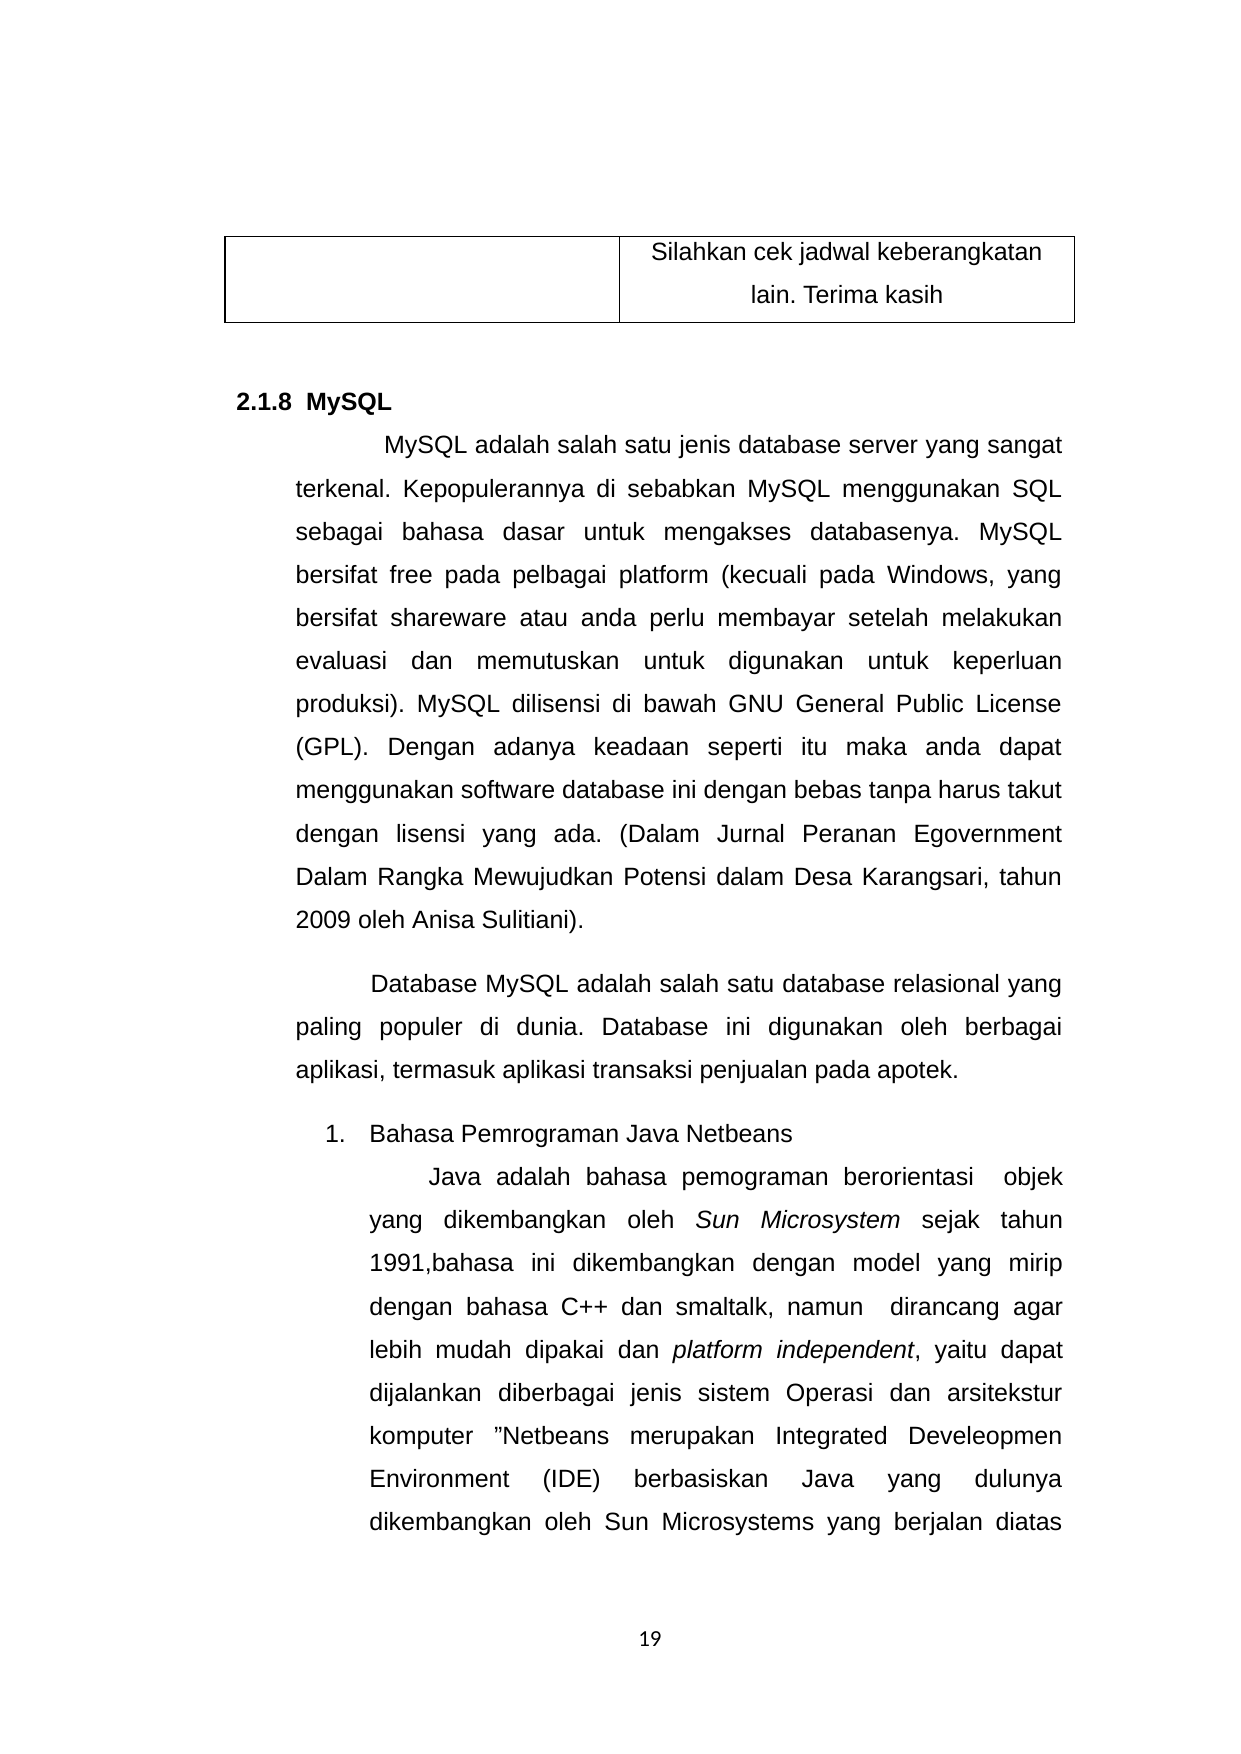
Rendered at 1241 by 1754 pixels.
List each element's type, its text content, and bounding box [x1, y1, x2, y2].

text MySQL adalah salah satu jenis database server yang sangat terkenal. Kepopulerannya di sebabkan MySQL menggunakan SQL sebagai bahasa dasar untuk mengakses databasenya. MySQL bersifat free pada pelbagai platform (kecuali pada Windows, yang bersifat shareware atau anda perlu membayar setelah melakukan evaluasi dan memutuskan untuk digunakan untuk keperluan produksi). MySQL dilisensi di bawah GNU General Public License (GPL). Dengan adanya keadaan seperti itu maka anda dapat menggunakan software database ini dengan bebas tanpa harus takut dengan lisensi yang ada. (Dalam Jurnal Peranan Egovernment Dalam Rangka Mewujudkan Potensi dalam Desa Karangsari, tahun 2009 oleh Anisa Sulitiani). [295, 430, 1063, 933]
subtitle 2.1.8 MySQL [236, 387, 1063, 416]
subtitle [369, 1162, 1063, 1536]
subtitle Bahasa Pemrograman Java Netbeans [325, 1119, 945, 1148]
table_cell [620, 237, 1074, 322]
table_cell [226, 237, 619, 322]
text Database MySQL adalah salah satu database relasional yang paling populer di dunia. Database ini digunakan oleh berbagai aplikasi, termasuk aplikasi transaksi penjualan pada apotek. [295, 969, 1063, 1084]
